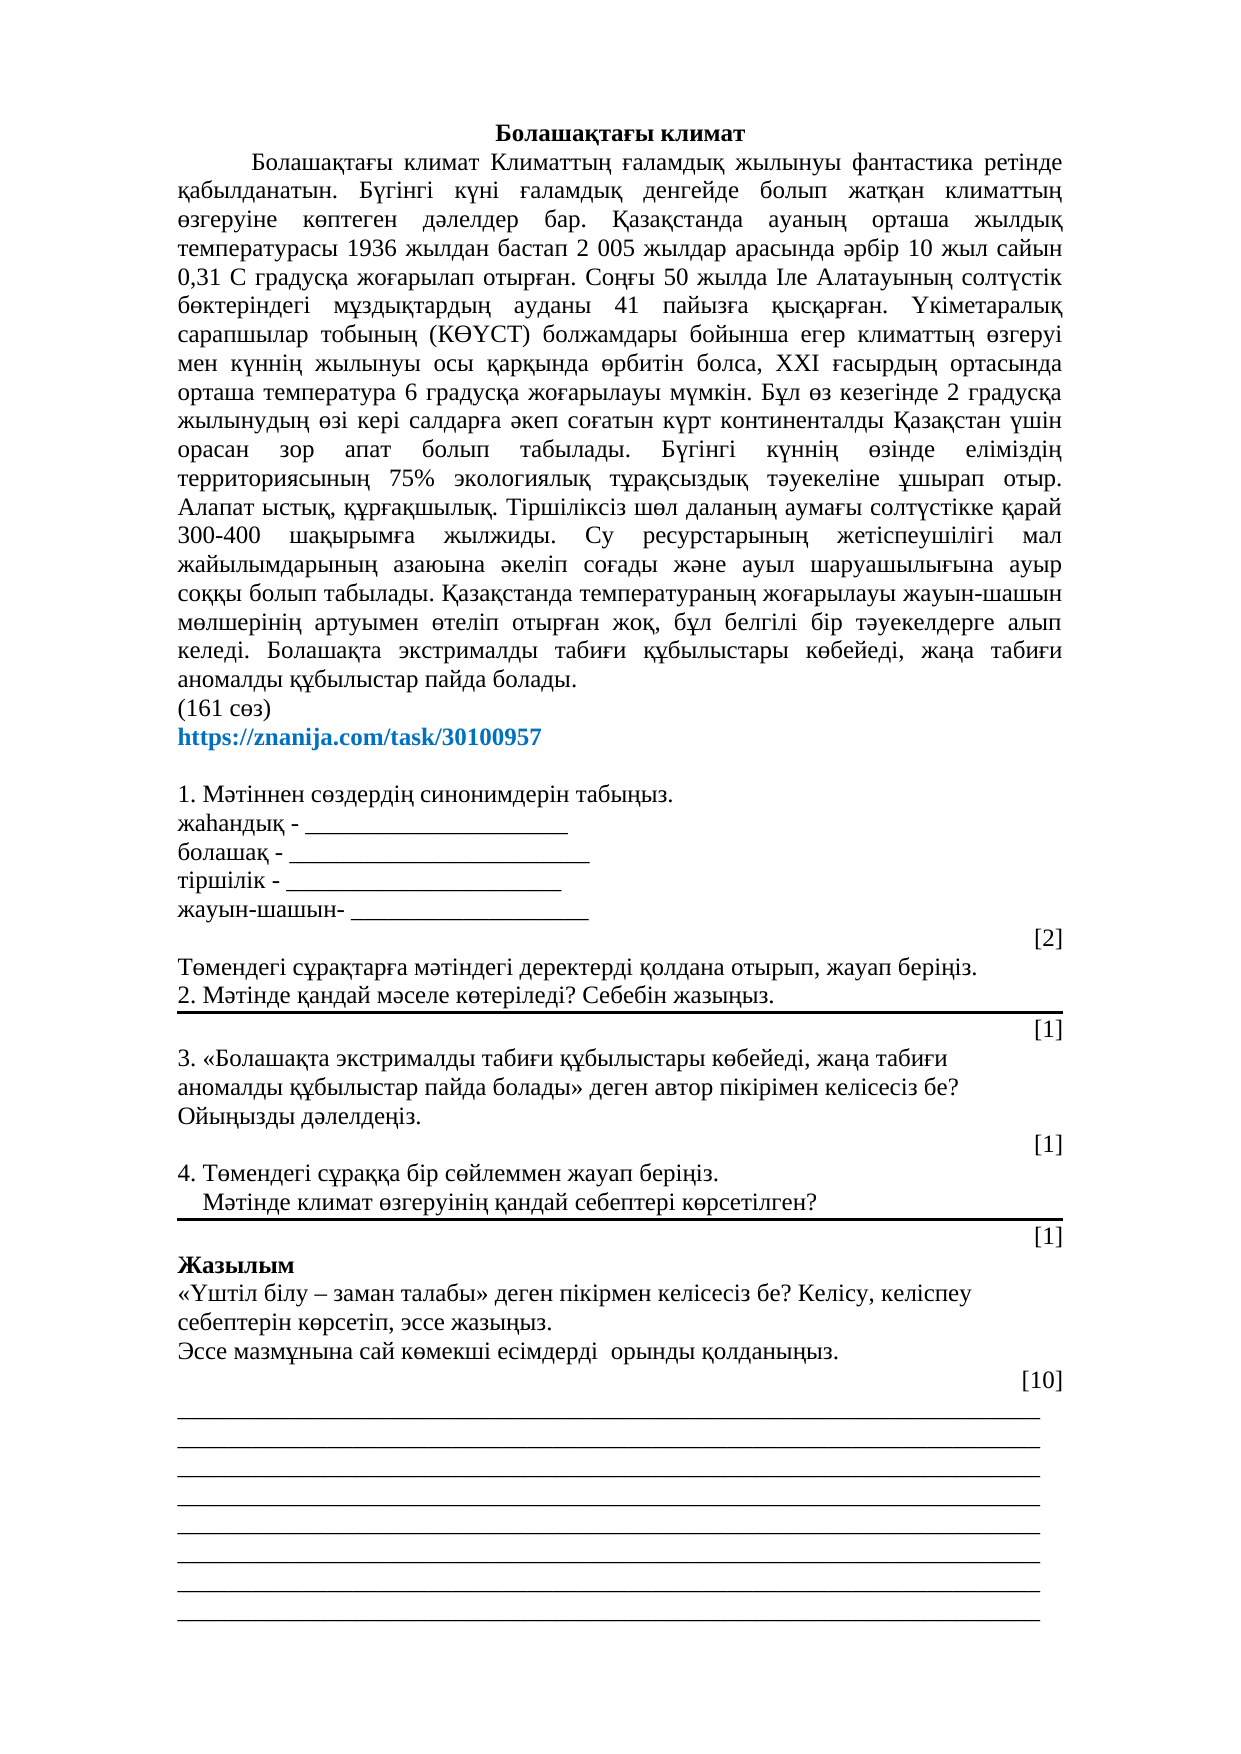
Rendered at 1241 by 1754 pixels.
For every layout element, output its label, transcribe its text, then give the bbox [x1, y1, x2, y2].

text 3. «Болашақта экстрималды табиғи құбылыстары көбейеді, жаңа табиғи аномалды құбылыстар пайда болады» деген автор пікірімен келісесіз бе? Ойыңызды дәлелдеңіз. [177, 1043, 1063, 1129]
text _____________________________________________________________________ [177, 1422, 1063, 1451]
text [177, 1537, 1063, 1566]
text _____________________________________________________________________ [177, 1508, 1063, 1537]
text https://znanija.com/task/30100957 [177, 722, 1063, 751]
text Төмендегі сұрақтарға мәтіндегі деректерді қолдана отырып, жауап беріңіз. [177, 952, 1063, 981]
text _____________________________________________________________________ [177, 1393, 1063, 1422]
text Болашақтағы климат [177, 118, 1063, 147]
text тіршілік - ______________________ [177, 866, 1063, 894]
text Жазылым [177, 1250, 1063, 1278]
text Эссе мазмұнына сай көмекші есімдерді орынды қолданыңыз. [177, 1336, 1063, 1365]
text [10] [177, 1365, 1063, 1393]
text Мәтінде климат өзгеруінің қандай себептері көрсетілген? [177, 1187, 1063, 1218]
text [2] [177, 923, 1063, 952]
text (161 сөз) [177, 693, 1063, 722]
text жаһандық - _____________________ [177, 808, 1063, 837]
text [177, 1595, 1063, 1623]
text «Үштіл білу – заман талабы» деген пікірмен келісесіз бе? Келісу, келіспеу себептерін көрсетіп, эссе жазыңыз. [177, 1278, 1063, 1336]
text 4. Төмендегі сұраққа бір сөйлеммен жауап беріңіз. [177, 1158, 1063, 1187]
text Болашақтағы климат Климаттың ғаламдық жылынуы фантастика ретінде қабылданатын. Бүгінгі күні ғаламдық денгейде болып жатқан климаттың өзгеруіне көптеген дәлелдер бар. Қазақстанда ауаның орташа жылдық температурасы 1936 жылдан бастап 2 005 жылдар арасында әрбір 10 жыл сайын 0,31 С градусқа жоғарылап отырған. Соңғы 50 жылда Іле Алатауының солтүстік бөктеріндегі мұздықтардың ауданы 41 пайызға қысқарған. Үкіметаралық сарапшылар тобының (КӨҮСТ) болжамдары бойынша егер климаттың өзгеруі мен күннің жылынуы осы қарқында өрбитін болса, XXI ғасырдың ортасында орташа температура 6 градусқа жоғарылауы мүмкін. Бұл өз кезегінде 2 градусқа жылынудың өзі кері салдарға әкеп соғатын күрт континенталды Қазақстан үшін орасан зор апат болып табылады. Бүгінгі күннің өзінде еліміздің территориясының 75% экологиялық тұрақсыздық тәуекеліне ұшырап отыр. Алапат ыстық, құрғақшылық. Тіршіліксіз шөл даланың аумағы солтүстікке қарай 300-400 шақырымға жылжиды. Су ресурстарының жетіспеушілігі мал жайылымдарының азаюына әкеліп соғады және ауыл шаруашылығына ауыр соққы болып табылады. Қазақстанда температураның жоғарылауы жауын-шашын мөлшерінің артуымен өтеліп отырған жоқ, бұл белгілі бір тәуекелдерге алып келеді. Болашақта экстрималды табиғи құбылыстары көбейеді, жаңа табиғи аномалды құбылыстар пайда болады. [177, 147, 1063, 693]
text _____________________________________________________________________ [177, 1451, 1063, 1480]
text [1] [177, 1014, 1063, 1043]
text _____________________________________________________________________ [177, 1480, 1063, 1508]
text 1. Мәтіннен сөздердің синонимдерін табыңыз. [177, 779, 1063, 808]
text [1] [177, 1221, 1063, 1250]
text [177, 1566, 1063, 1595]
text жауын-шашын- ___________________ [177, 894, 1063, 923]
text [1] [177, 1129, 1063, 1158]
text болашақ - ________________________ [177, 837, 1063, 866]
text 2. Мәтінде қандай мәселе көтеріледі? Себебін жазыңыз. [177, 981, 1063, 1011]
